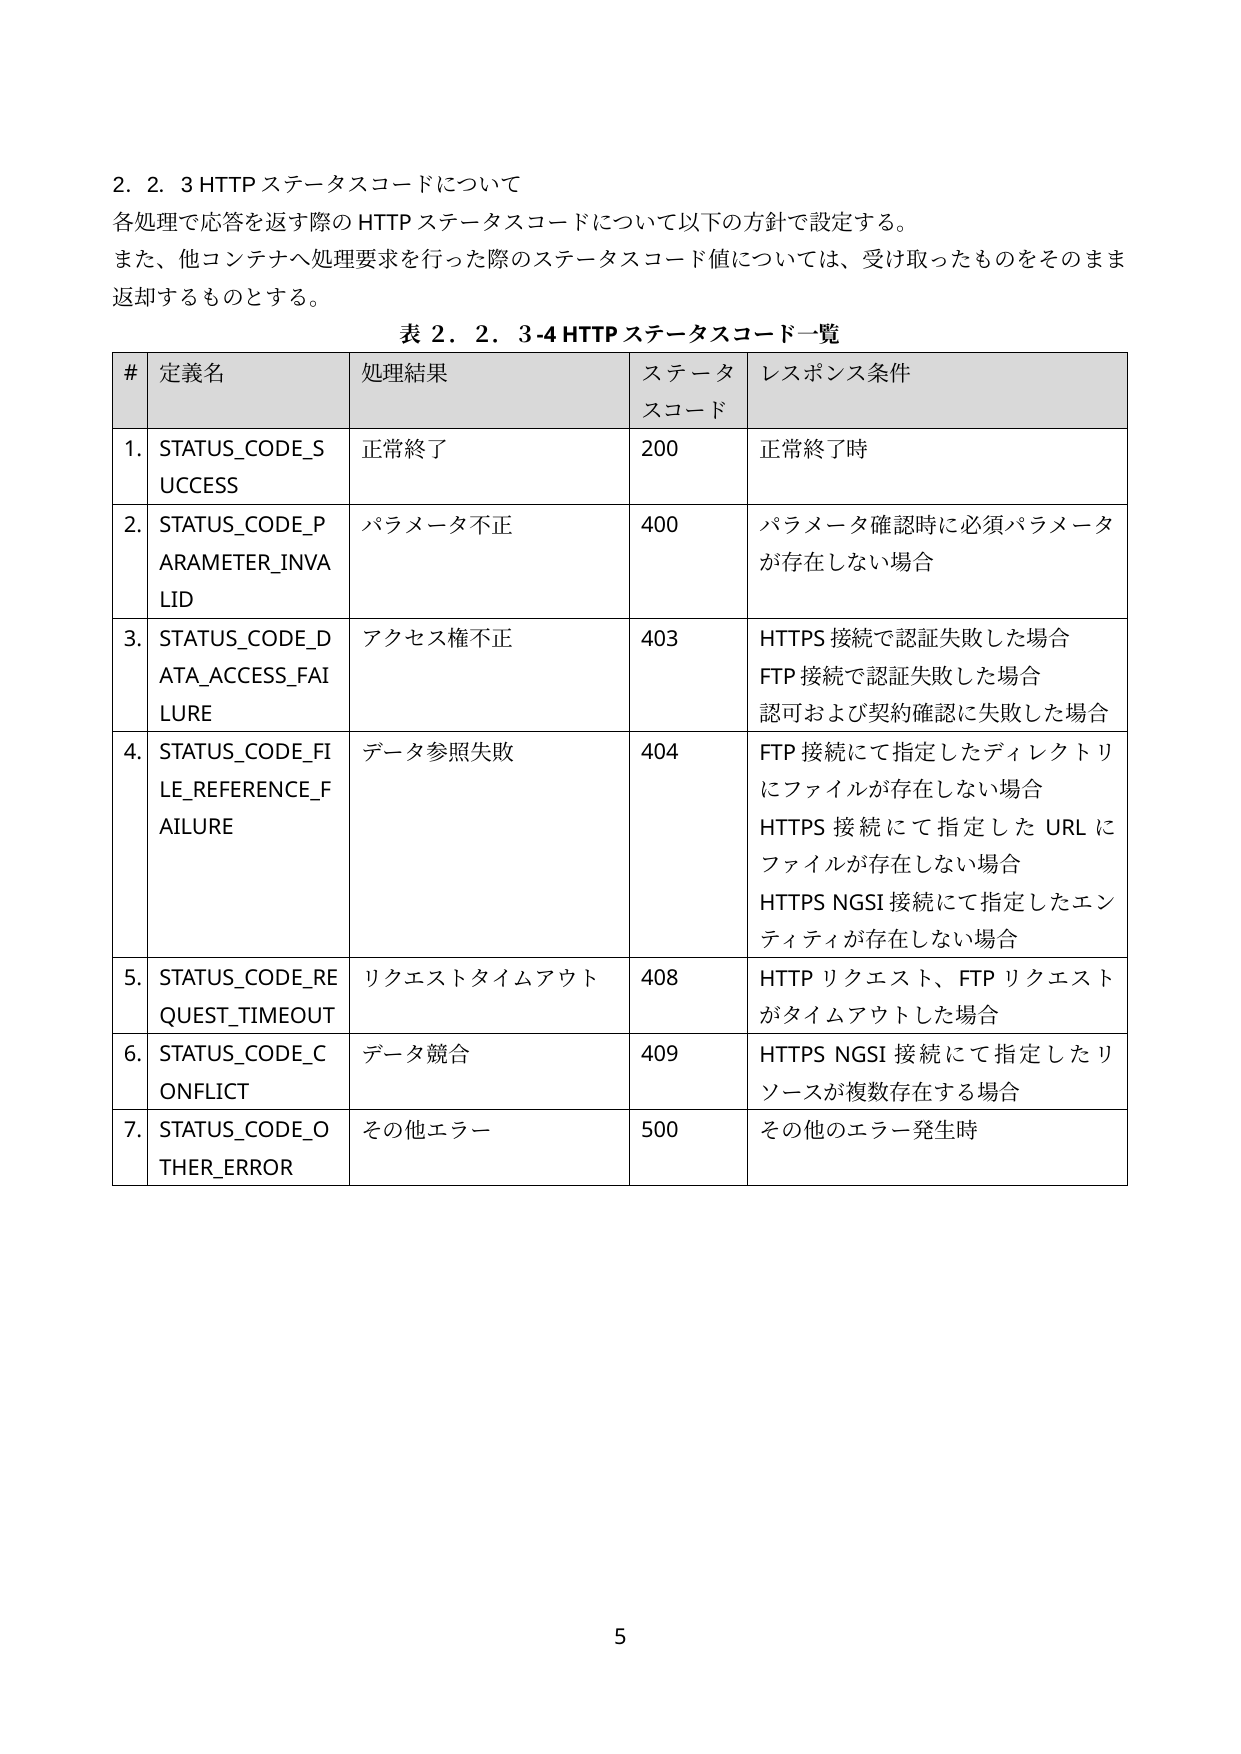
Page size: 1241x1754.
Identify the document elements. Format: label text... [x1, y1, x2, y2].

table_cell 403 [630, 619, 747, 731]
table_cell HTTPリクエスト、FTPリクエストがタイムアウトした場合 [748, 958, 1127, 1033]
table_header 処理結果 [350, 353, 629, 428]
text 各処理で応答を返す際のHTTPステータスコードについて以下の方針で設定する。 [112, 202, 1128, 239]
table_cell STATUS_CODE_DATA_ACCESS_FAILURE [148, 619, 349, 731]
table_cell その他エラー [350, 1110, 629, 1185]
table_cell データ競合 [350, 1034, 629, 1109]
table_cell [113, 1034, 147, 1109]
table_cell [113, 958, 147, 1033]
table_cell 408 [630, 958, 747, 1033]
table_cell HTTPS NGSI接続にて指定したリソースが複数存在する場合 [748, 1034, 1127, 1109]
table_cell 正常終了 [350, 429, 629, 504]
table_cell 409 [630, 1034, 747, 1109]
table_header # [113, 353, 147, 428]
table_cell [113, 505, 147, 618]
table_cell 404 [630, 732, 747, 957]
table_cell 500 [630, 1110, 747, 1185]
table_cell 200 [630, 429, 747, 504]
table_cell パラメータ不正 [350, 505, 629, 618]
text また、他コンテナへ処理要求を行った際のステータスコード値については、受け取ったものをそのまま返却するものとする。 [112, 239, 1128, 314]
table_cell STATUS_CODE_PARAMETER_INVALID [148, 505, 349, 618]
table_cell [113, 1110, 147, 1185]
table_cell STATUS_CODE_FILE_REFERENCE_FAILURE [148, 732, 349, 957]
table_cell その他のエラー発生時 [748, 1110, 1127, 1185]
table_cell [113, 429, 147, 504]
table_cell リクエストタイムアウト [350, 958, 629, 1033]
table_cell 正常終了時 [748, 429, 1127, 504]
table_cell アクセス権不正 [350, 619, 629, 731]
table_cell STATUS_CODE_REQUEST_TIMEOUT [148, 958, 349, 1033]
table_cell [113, 732, 147, 957]
table_cell [113, 619, 147, 731]
table_header ステータスコード [630, 353, 747, 428]
table_cell FTP接続にて指定したディレクトリにファイルが存在しない場合 HTTPS接続にて指定したURLにファイルが存在しない場合 HTTPS NGSI接続にて指定したエンティティが存在しない場合 [748, 732, 1127, 957]
table_cell HTTPS接続で認証失敗した場合 FTP接続で認証失敗した場合 認可および契約確認に失敗した場合 [748, 619, 1127, 731]
table_cell データ参照失敗 [350, 732, 629, 957]
table_header レスポンス条件 [748, 353, 1127, 428]
subtitle HTTPステータスコードについて [112, 164, 1128, 202]
table_header 定義名 [148, 353, 349, 428]
table_cell STATUS_CODE_OTHER_ERROR [148, 1110, 349, 1185]
table_cell STATUS_CODE_CONFLICT [148, 1034, 349, 1109]
table_cell パラメータ確認時に必須パラメータが存在しない場合 [748, 505, 1127, 618]
table_cell 400 [630, 505, 747, 618]
table_cell STATUS_CODE_SUCCESS [148, 429, 349, 504]
